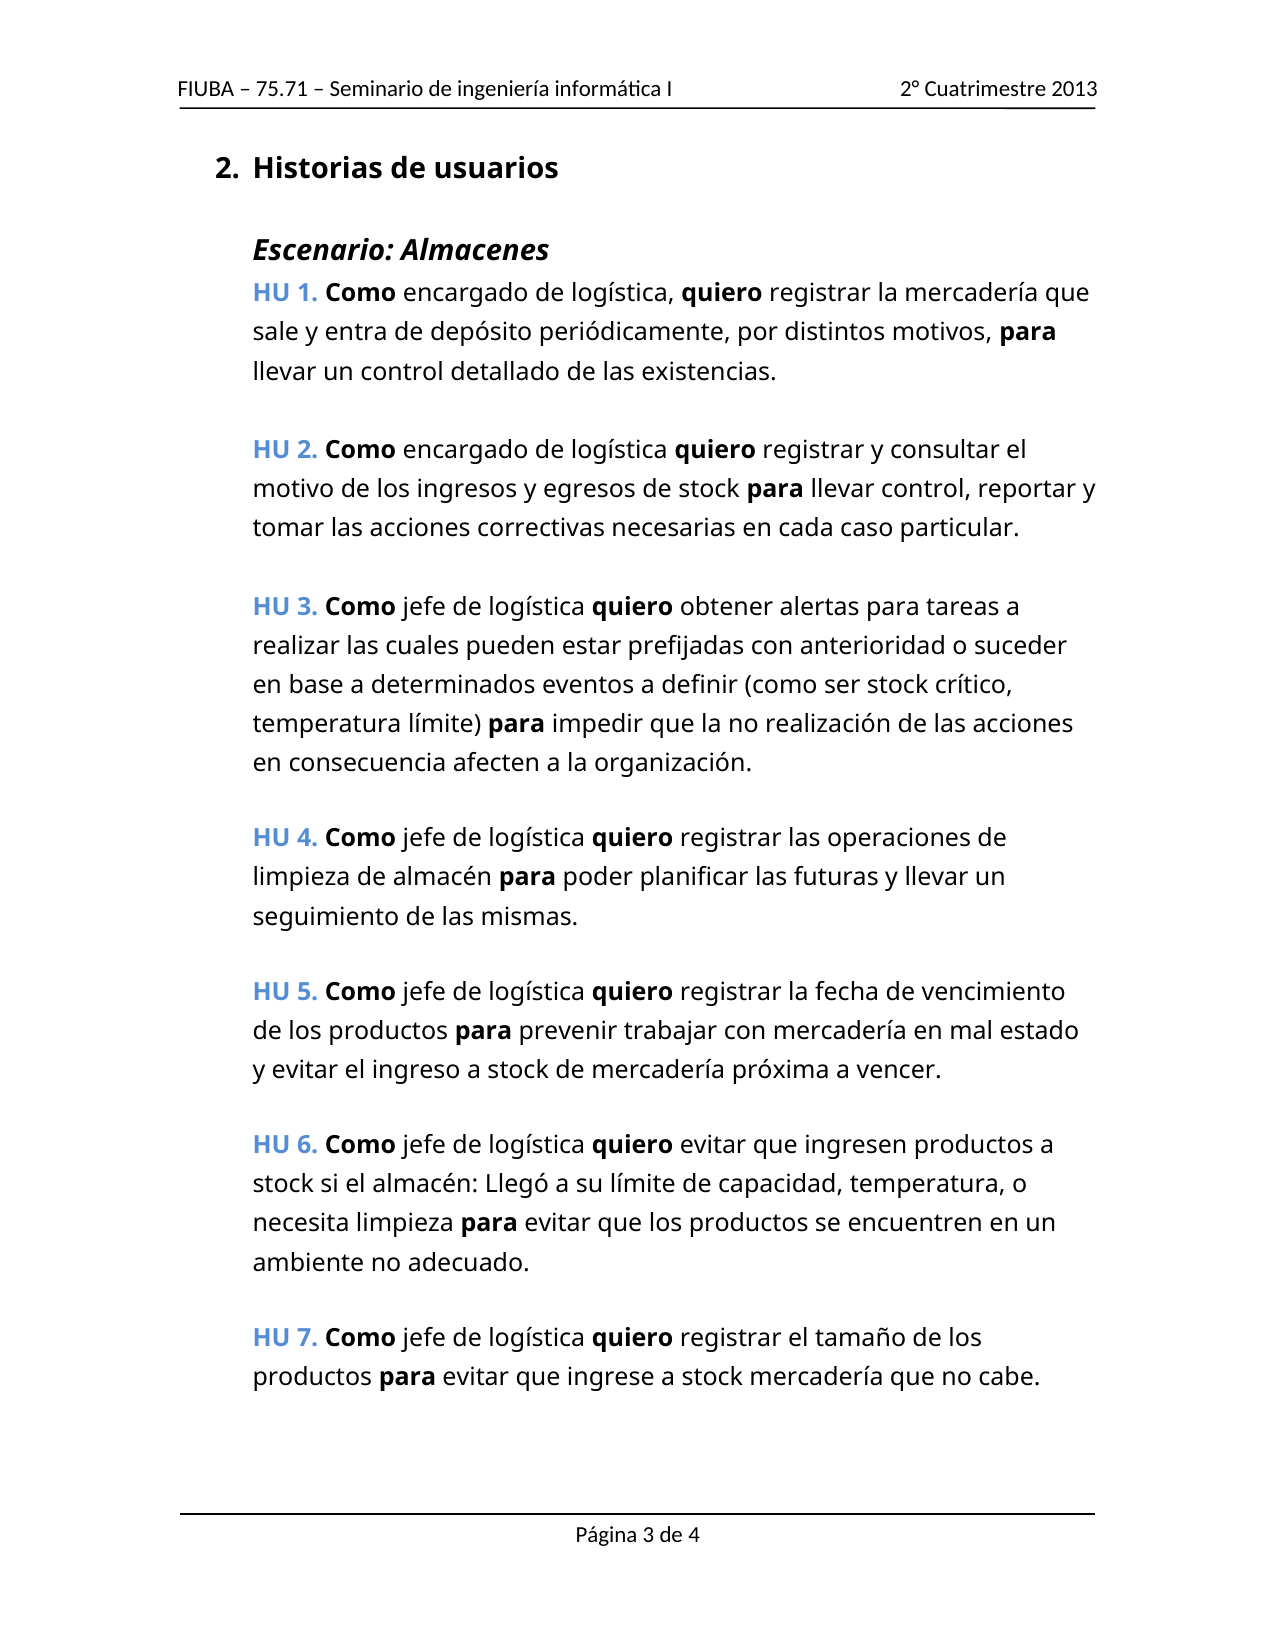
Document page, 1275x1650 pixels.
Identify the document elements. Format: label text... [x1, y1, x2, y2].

list HU 2. Como encargado de logística quiero registrar y consultar el motivo de los ingresos y egresos de stock para llevar control, reportar y tomar las acciones correctivas necesarias en cada caso particular. [252, 431, 1098, 544]
list HU 5. Como jefe de logística quiero registrar la fecha de vencimiento de los productos para prevenir trabajar con mercadería en mal estado y evitar el ingreso a stock de mercadería próxima a vencer. [252, 973, 1098, 1086]
list HU 6. Como jefe de logística quiero evitar que ingresen productos a stock si el almacén: Llegó a su límite de capacidad, temperatura, o necesita limpieza para evitar que los productos se encuentren en un ambiente no adecuado. [252, 1127, 1098, 1278]
list Escenario: Almacenes [252, 229, 1098, 269]
list HU 3. Como jefe de logística quiero obtener alertas para tareas a realizar las cuales pueden estar prefijadas con anterioridad o suceder en base a determinados eventos a definir (como ser stock crítico, temperatura límite) para impedir que la no realización de las acciones en consecuencia afecten a la organización. [252, 588, 1098, 779]
list HU 4. Como jefe de logística quiero registrar las operaciones de limpieza de almacén para poder planificar las futuras y llevar un seguimiento de las mismas. [252, 820, 1098, 932]
list HU 7. Como jefe de logística quiero registrar el tamaño de los productos para evitar que ingrese a stock mercadería que no cabe. [252, 1319, 1098, 1393]
list HU 1. Como encargado de logística, quiero registrar la mercadería que sale y entra de depósito periódicamente, por distintos motivos, para llevar un control detallado de las existencias. [252, 275, 1098, 387]
list Historias de usuarios [215, 148, 1098, 187]
